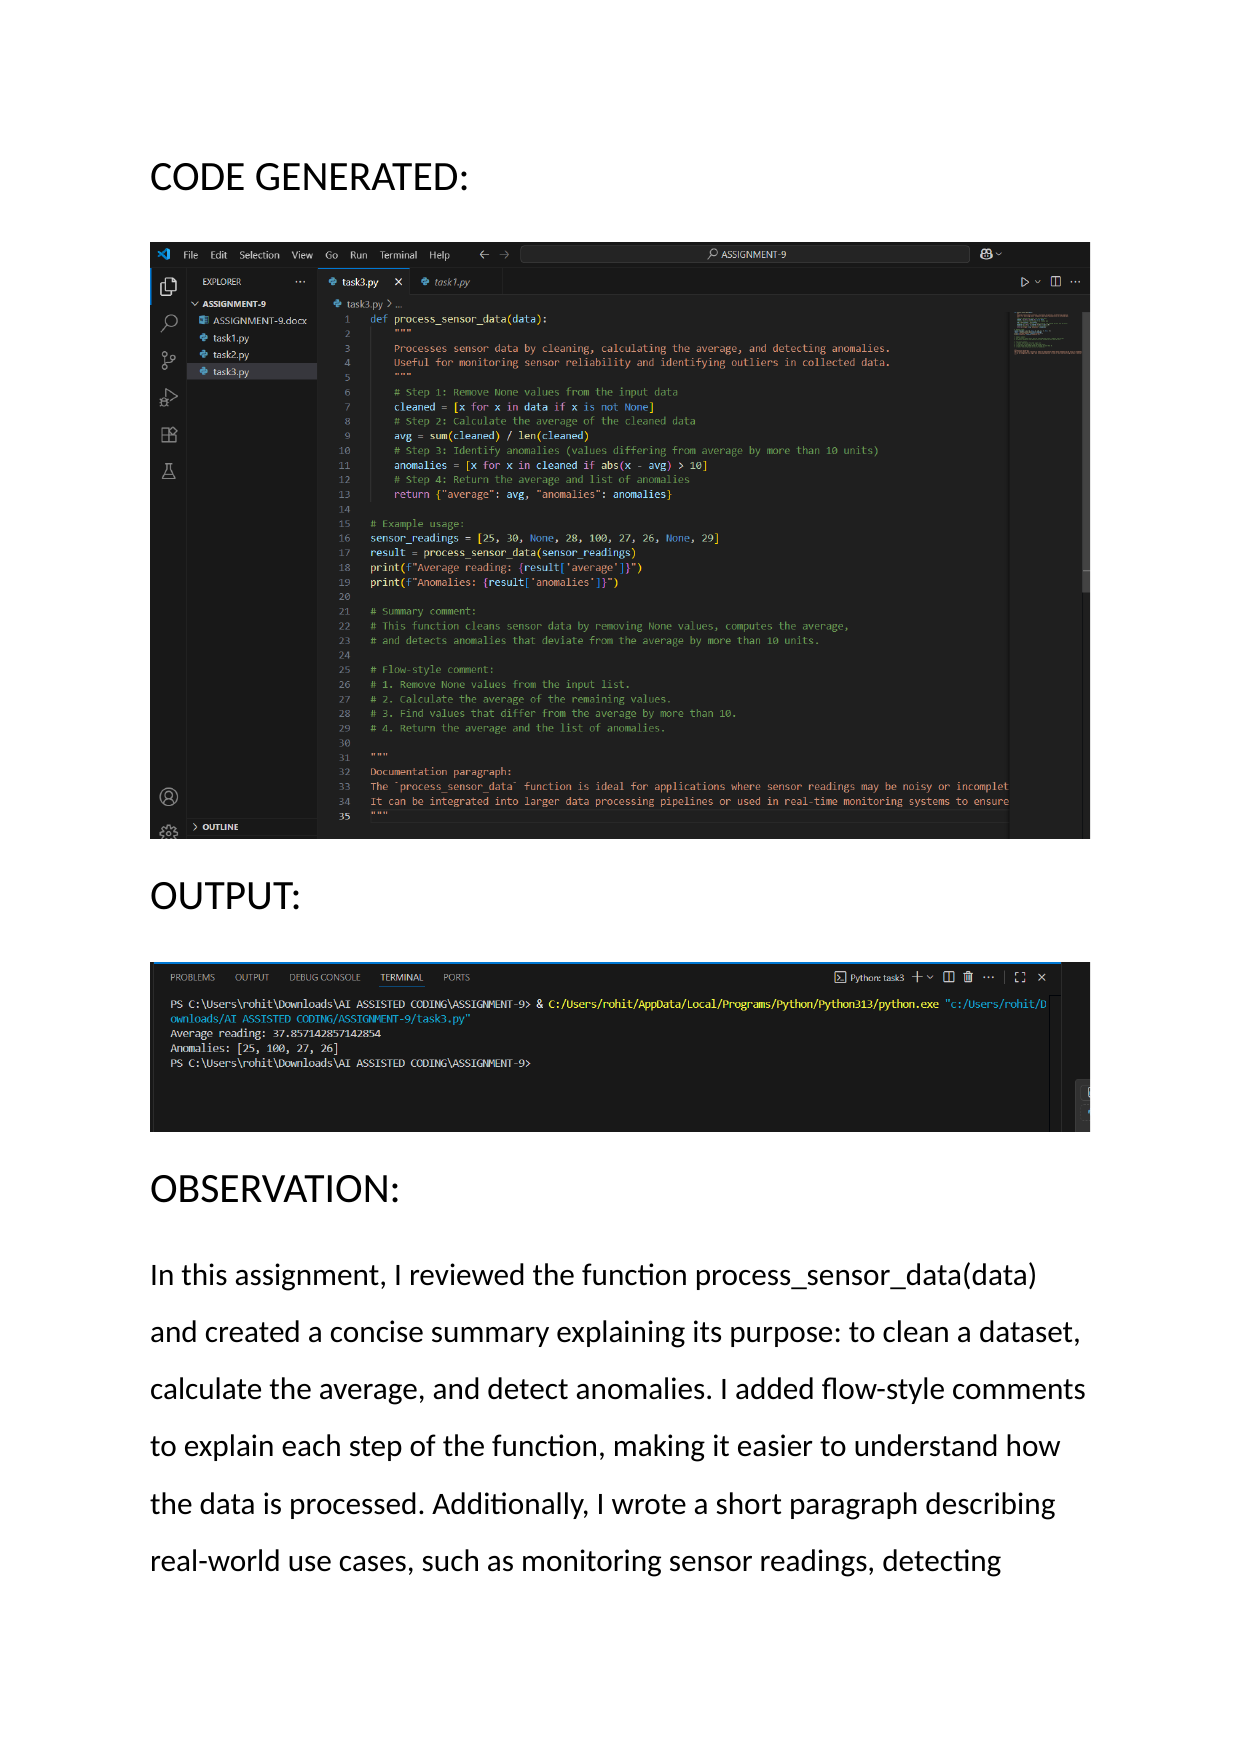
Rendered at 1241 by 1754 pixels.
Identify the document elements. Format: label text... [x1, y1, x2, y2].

text OBSERVATION: [150, 1162, 1090, 1213]
picture [150, 962, 1091, 1132]
text OUTPUT: [150, 869, 1090, 920]
text CODE GENERATED: [150, 150, 1090, 201]
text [150, 1255, 1090, 1579]
picture [150, 242, 1091, 839]
